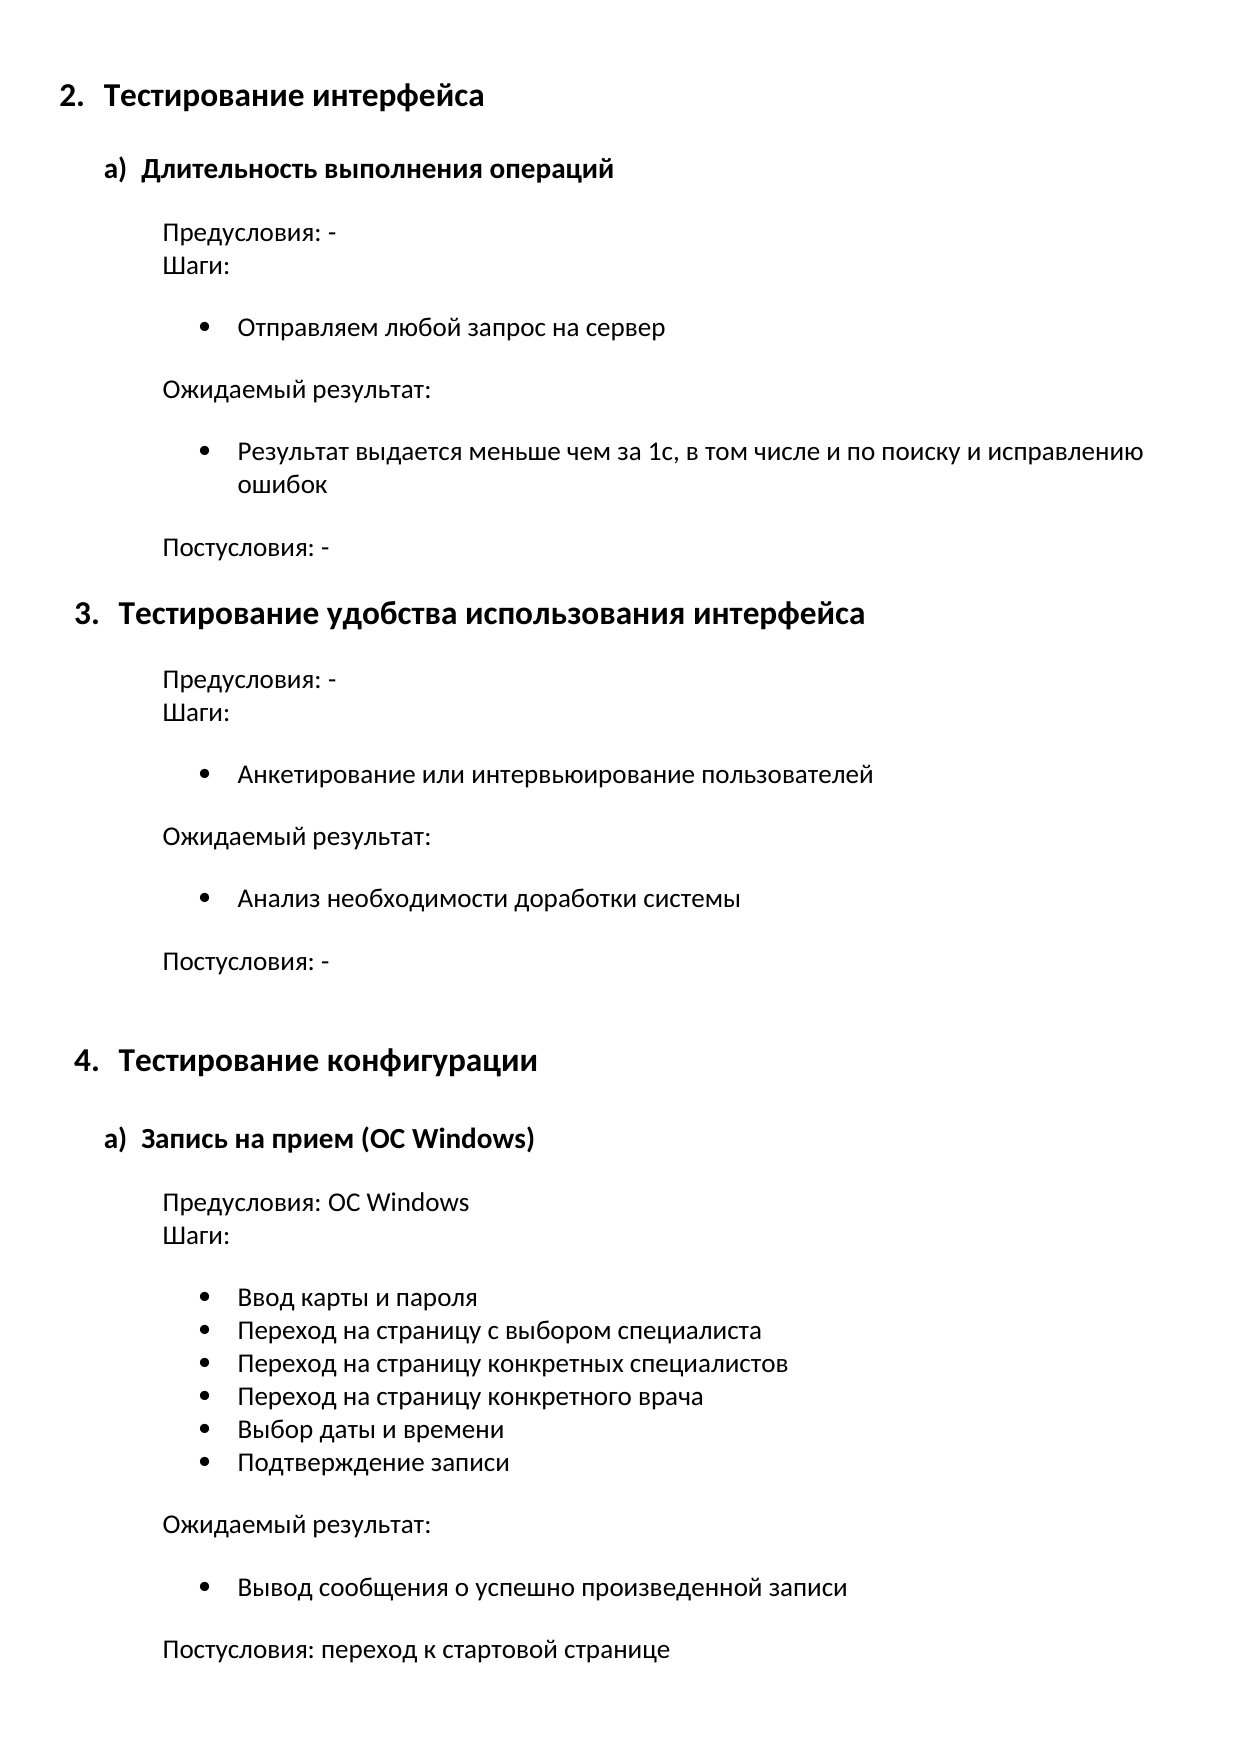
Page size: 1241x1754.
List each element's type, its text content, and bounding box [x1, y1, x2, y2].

text Ожидаемый результат: [118, 1508, 1152, 1541]
list Переход на страницу конкретного врача [200, 1379, 1152, 1412]
list Запись на прием (OC Windows) [103, 1120, 1152, 1156]
list Вывод сообщения о успешно произведенной записи [200, 1570, 1152, 1603]
list Результат выдается меньше чем за 1с, в том числе и по поиску и исправлению ошибок [200, 434, 1152, 501]
list Тестирование интерфейса [59, 74, 1152, 114]
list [200, 1346, 1152, 1379]
text Предусловия: - [118, 215, 1152, 248]
text Шаги: [118, 1218, 1152, 1251]
list Тестирование конфигурации [74, 1039, 1152, 1079]
list Длительность выполнения операций [103, 150, 1152, 186]
list Тестирование удобства использования интерфейса [74, 592, 1152, 633]
text Шаги: [118, 248, 1152, 281]
text Ожидаемый результат: [118, 372, 1152, 405]
list Анкетирование или интервьюирование пользователей [200, 757, 1152, 790]
text Предусловия: - [118, 662, 1152, 695]
text Предусловия: ОС Windows [118, 1185, 1152, 1218]
list Подтверждение записи [200, 1445, 1152, 1478]
list Переход на страницу с выбором специалиста [200, 1313, 1152, 1346]
text Постусловия: переход к стартовой странице [118, 1632, 1152, 1665]
list Выбор даты и времени [200, 1412, 1152, 1445]
list Ввод карты и пароля [200, 1280, 1152, 1313]
text Постусловия: - [118, 530, 1152, 563]
text Постусловия: - [118, 944, 1152, 977]
text Шаги: [118, 695, 1152, 728]
text Ожидаемый результат: [118, 819, 1152, 852]
list Отправляем любой запрос на сервер [200, 310, 1152, 343]
list Анализ необходимости доработки системы [200, 881, 1152, 914]
